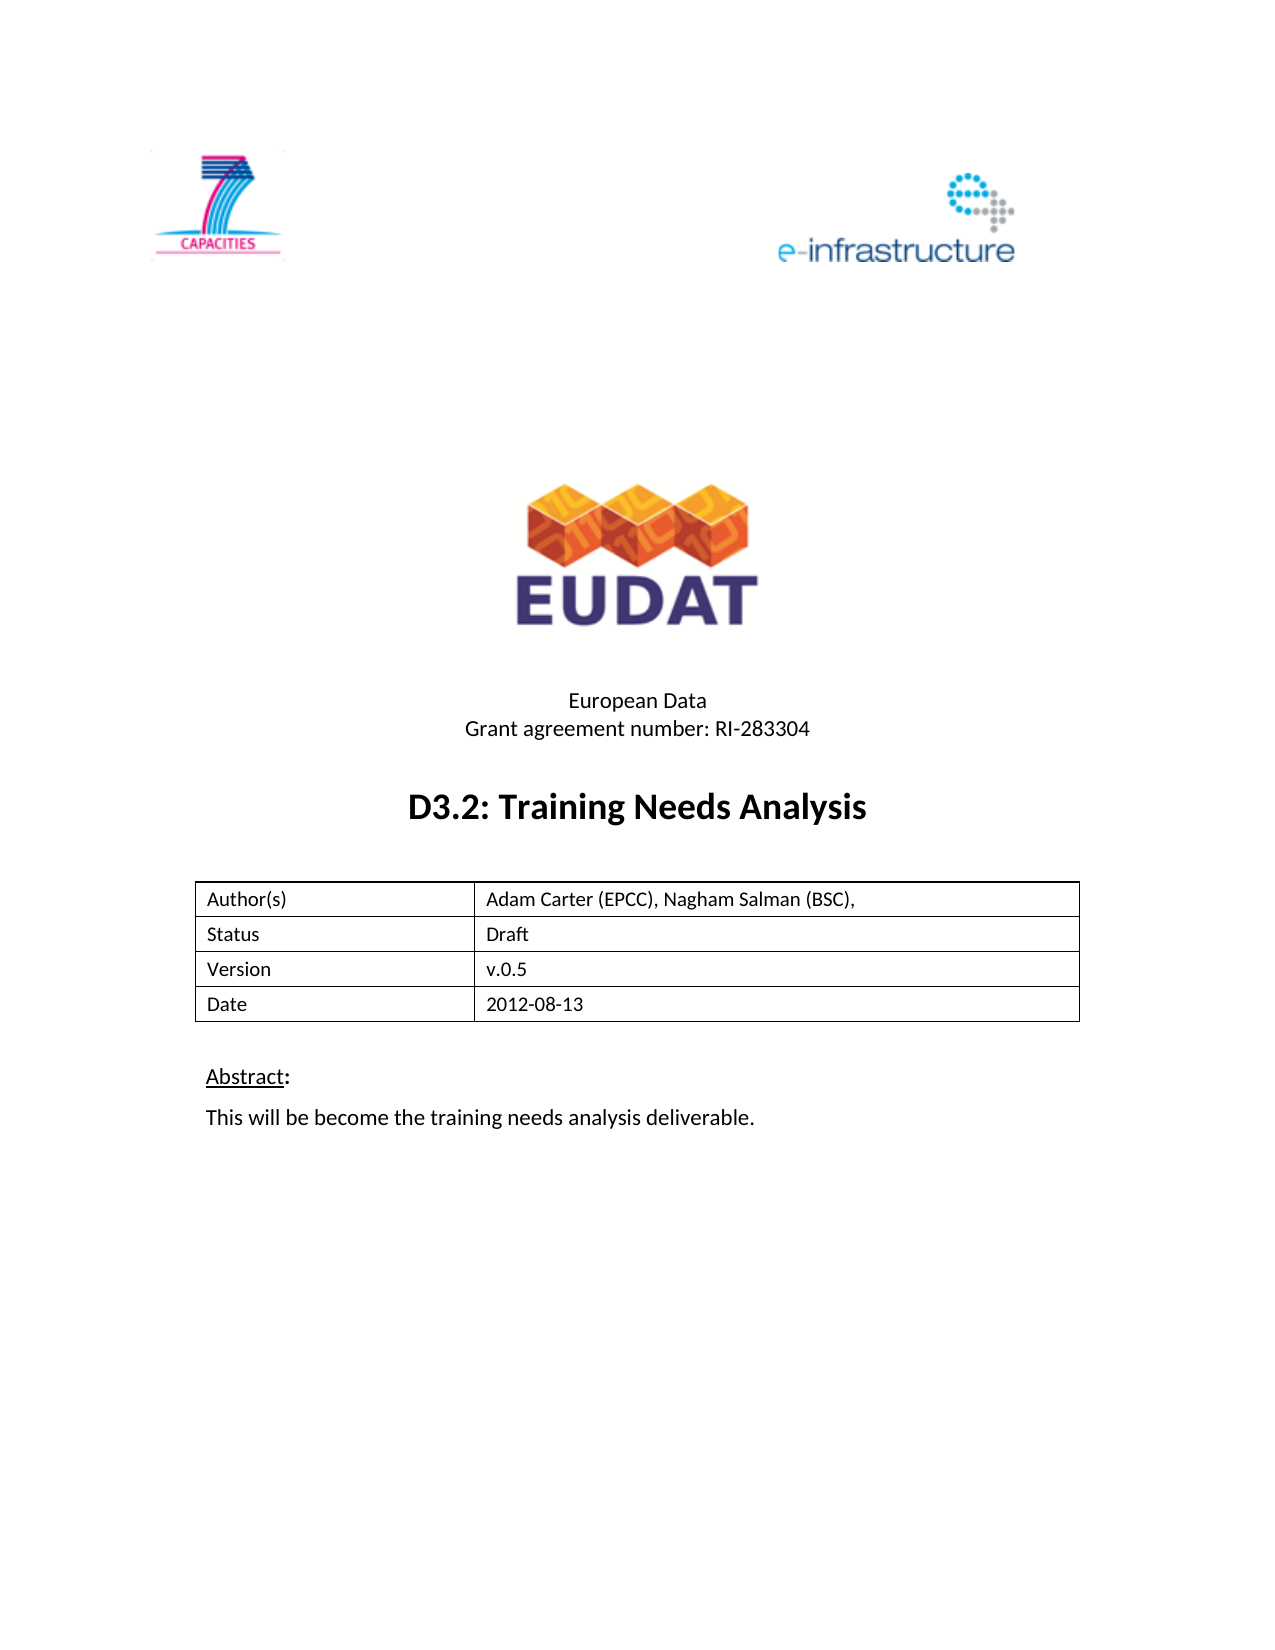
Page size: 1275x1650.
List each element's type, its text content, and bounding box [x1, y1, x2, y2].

table_cell Status [196, 917, 474, 951]
text European Data [150, 686, 1125, 714]
table_cell Version [196, 952, 474, 986]
picture [778, 173, 1015, 262]
table_header Adam Carter (EPCC), Nagham Salman (BSC), [475, 883, 1079, 916]
picture [511, 476, 764, 633]
table_cell v.0.5 [475, 952, 1079, 986]
table_header Abstract: This will be become the training needs analysis deliverable. [194, 1062, 1080, 1386]
table_header Author(s) [196, 883, 474, 916]
picture [150, 150, 287, 262]
title : [150, 783, 1125, 828]
table_cell 2012-08-13 [475, 987, 1079, 1021]
table_cell Draft [475, 917, 1079, 951]
table_cell Date [196, 987, 474, 1021]
text Grant agreement number: RI-283304 [150, 714, 1125, 742]
